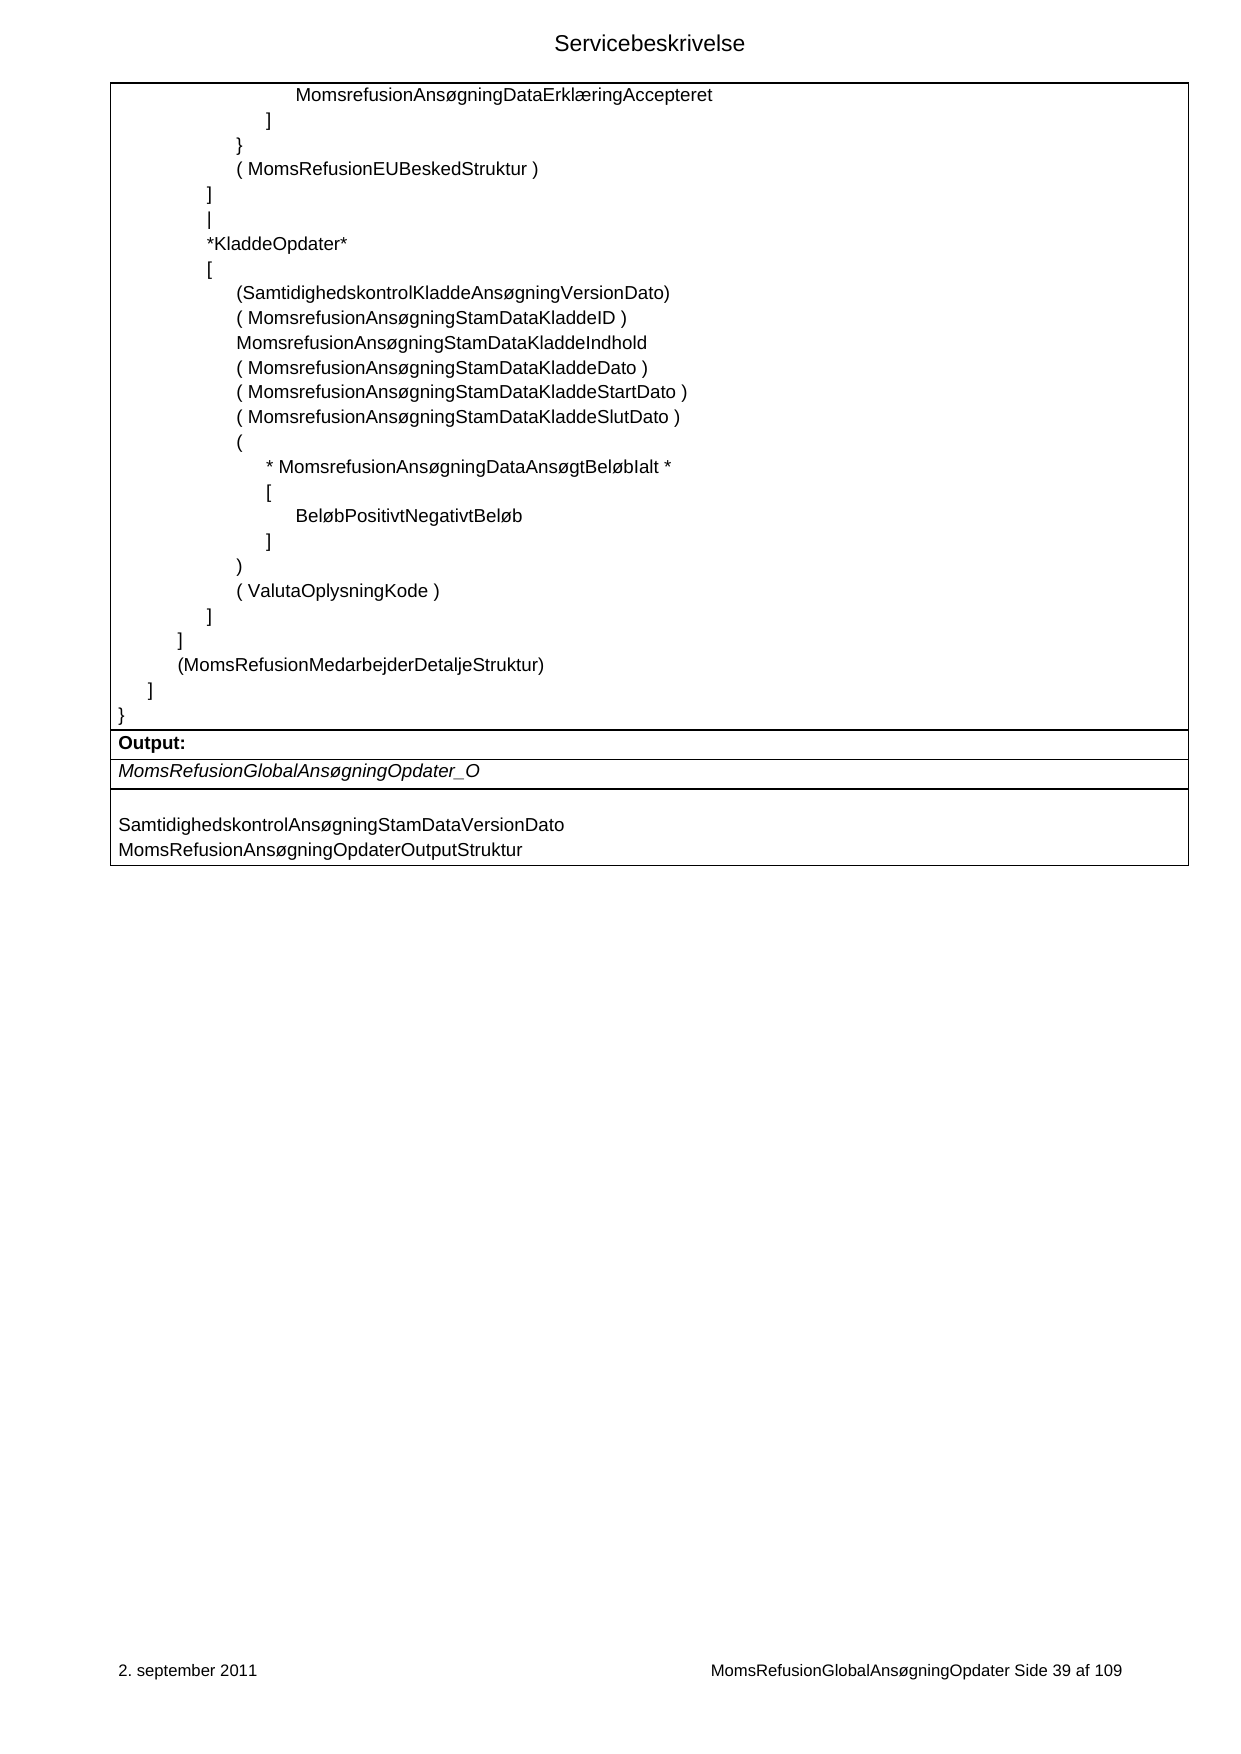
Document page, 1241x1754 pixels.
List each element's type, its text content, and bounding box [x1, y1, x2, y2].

table_cell Output: [111, 731, 1188, 758]
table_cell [111, 84, 1188, 729]
table_cell MomsRefusionGlobalAnsøgningOpdater_O [111, 760, 1188, 788]
table_cell SamtidighedskontrolAnsøgningStamDataVersionDato MomsRefusionAnsøgningOpdaterOutputStruktur [111, 790, 1188, 864]
